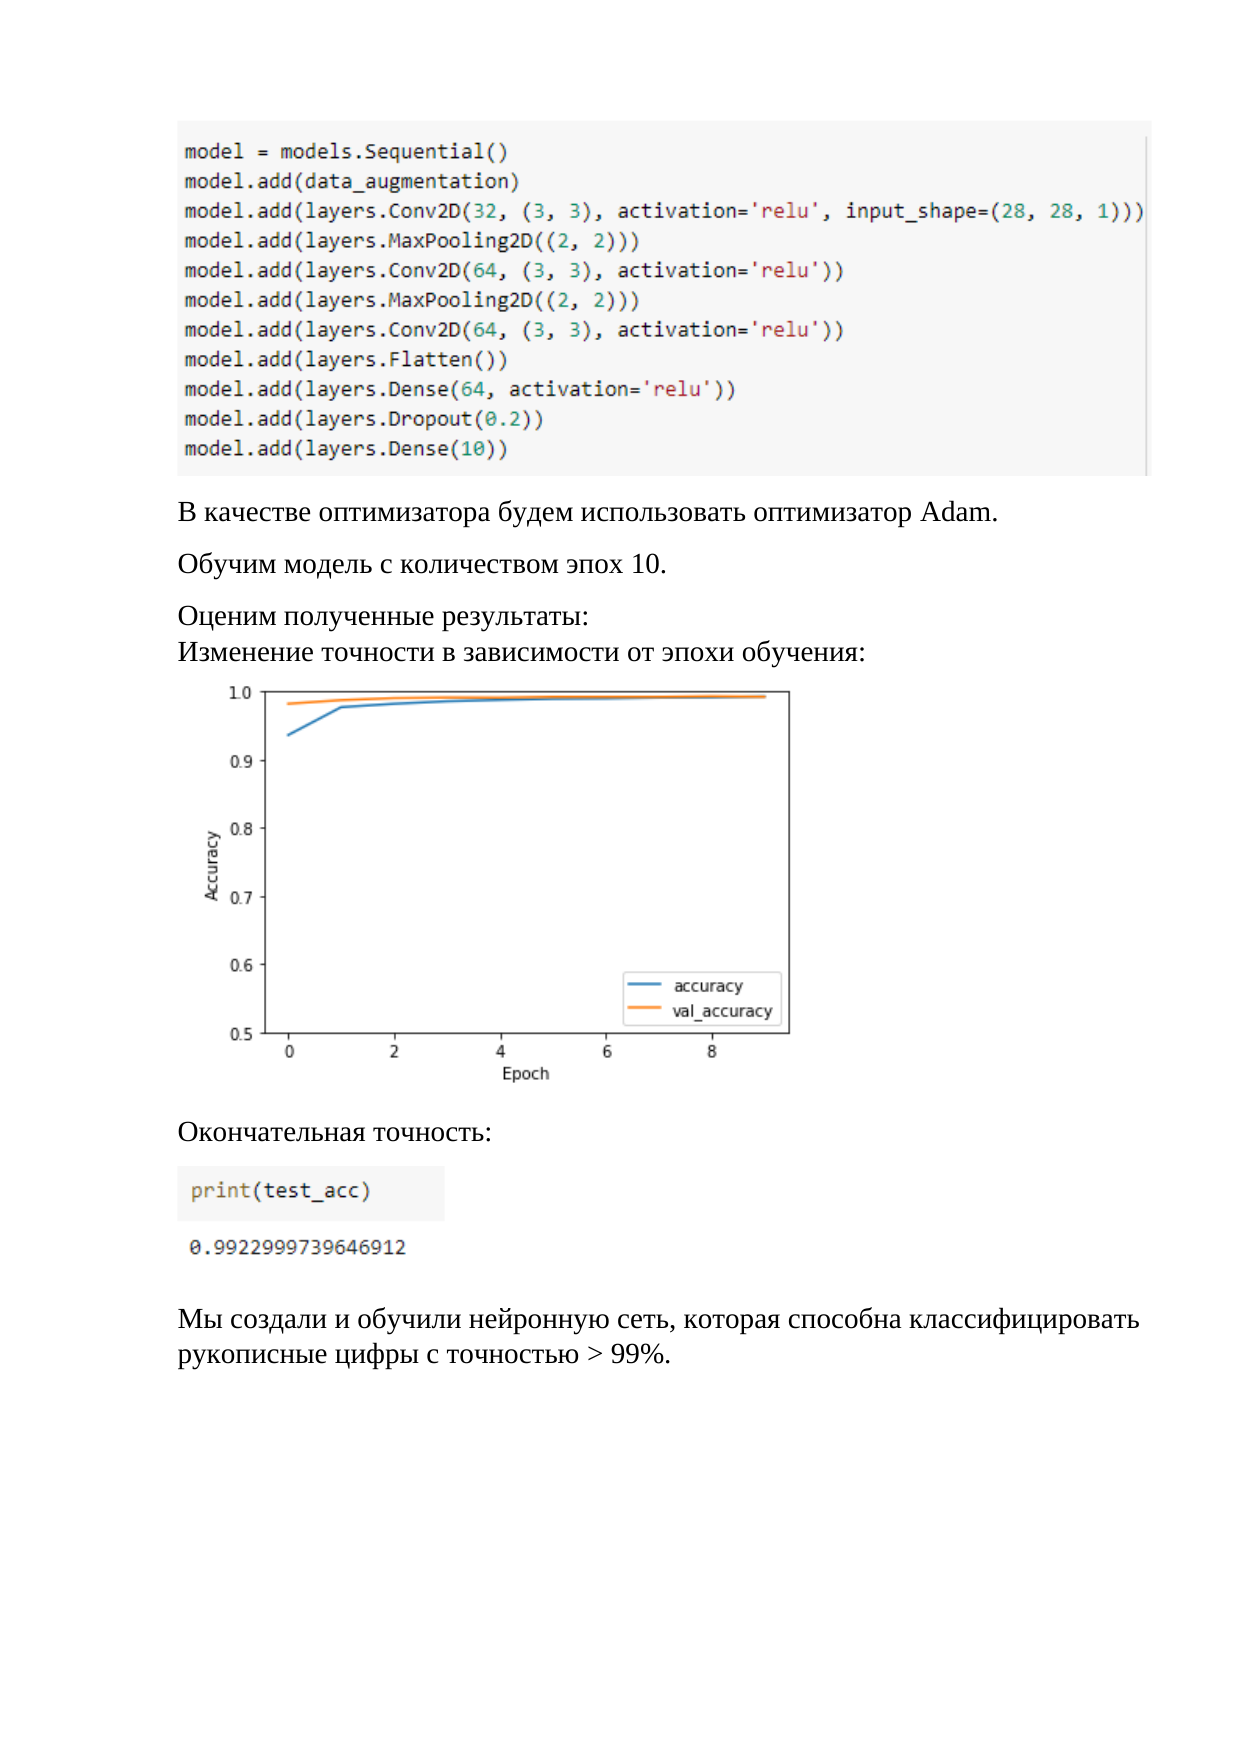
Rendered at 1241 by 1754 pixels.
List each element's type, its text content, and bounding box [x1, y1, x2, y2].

picture [177, 685, 809, 1097]
text Мы создали и обучили нейронную сеть, которая способна классифицировать рукописные цифры с точностью > 99%. [177, 1301, 1152, 1370]
text Оценим полученные результаты: Изменение точности в зависимости от эпохи обучения: [177, 598, 1152, 667]
text Окончательная точность: [177, 1114, 1152, 1148]
text В качестве оптимизатора будем использовать оптимизатор Adam. [177, 494, 1152, 527]
picture [177, 118, 1152, 476]
text Обучим модель с количеством эпох 10. [177, 546, 1152, 579]
picture [177, 1166, 445, 1283]
